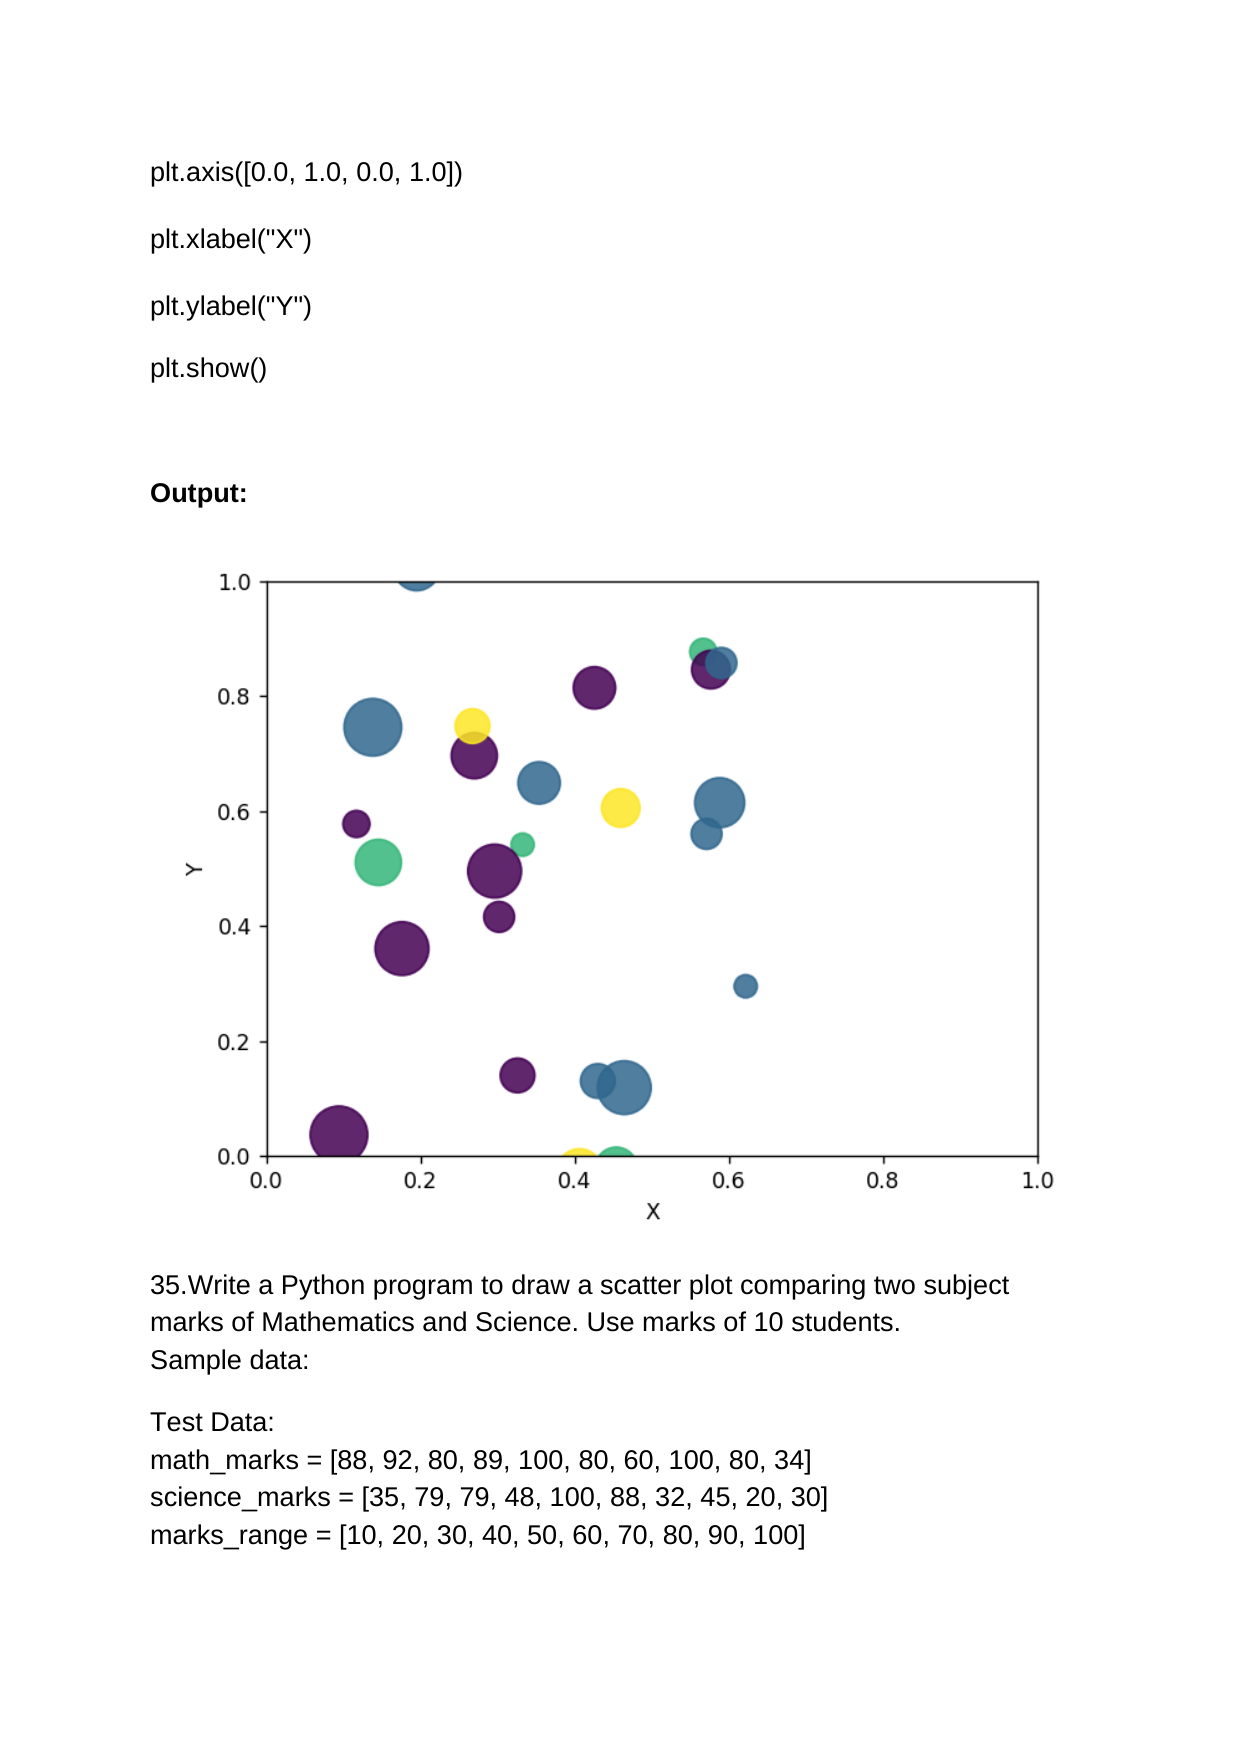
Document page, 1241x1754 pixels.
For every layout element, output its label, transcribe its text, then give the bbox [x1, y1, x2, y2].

text plt.xlabel("X") [150, 217, 1090, 254]
text 35.Write a Python program to draw a scatter plot comparing two subject marks of Mathematics and Science. Use marks of 10 students. Sample data: [150, 1263, 1090, 1375]
picture [150, 533, 1091, 1238]
text Test Data: math_marks = [88, 92, 80, 89, 100, 80, 60, 100, 80, 34] science_marks = [35, 79, 79, 48, 100, 88, 32, 45, 20, 30] marks_range = [10, 20, 30, 40, 50, 60, 70, 80, 90, 100] [150, 1400, 1090, 1550]
text plt.ylabel("Y") [150, 283, 1090, 321]
text plt.axis([0.0, 1.0, 0.0, 1.0]) [150, 150, 1090, 187]
text plt.show() [150, 346, 1090, 383]
text Output: [150, 471, 1090, 508]
